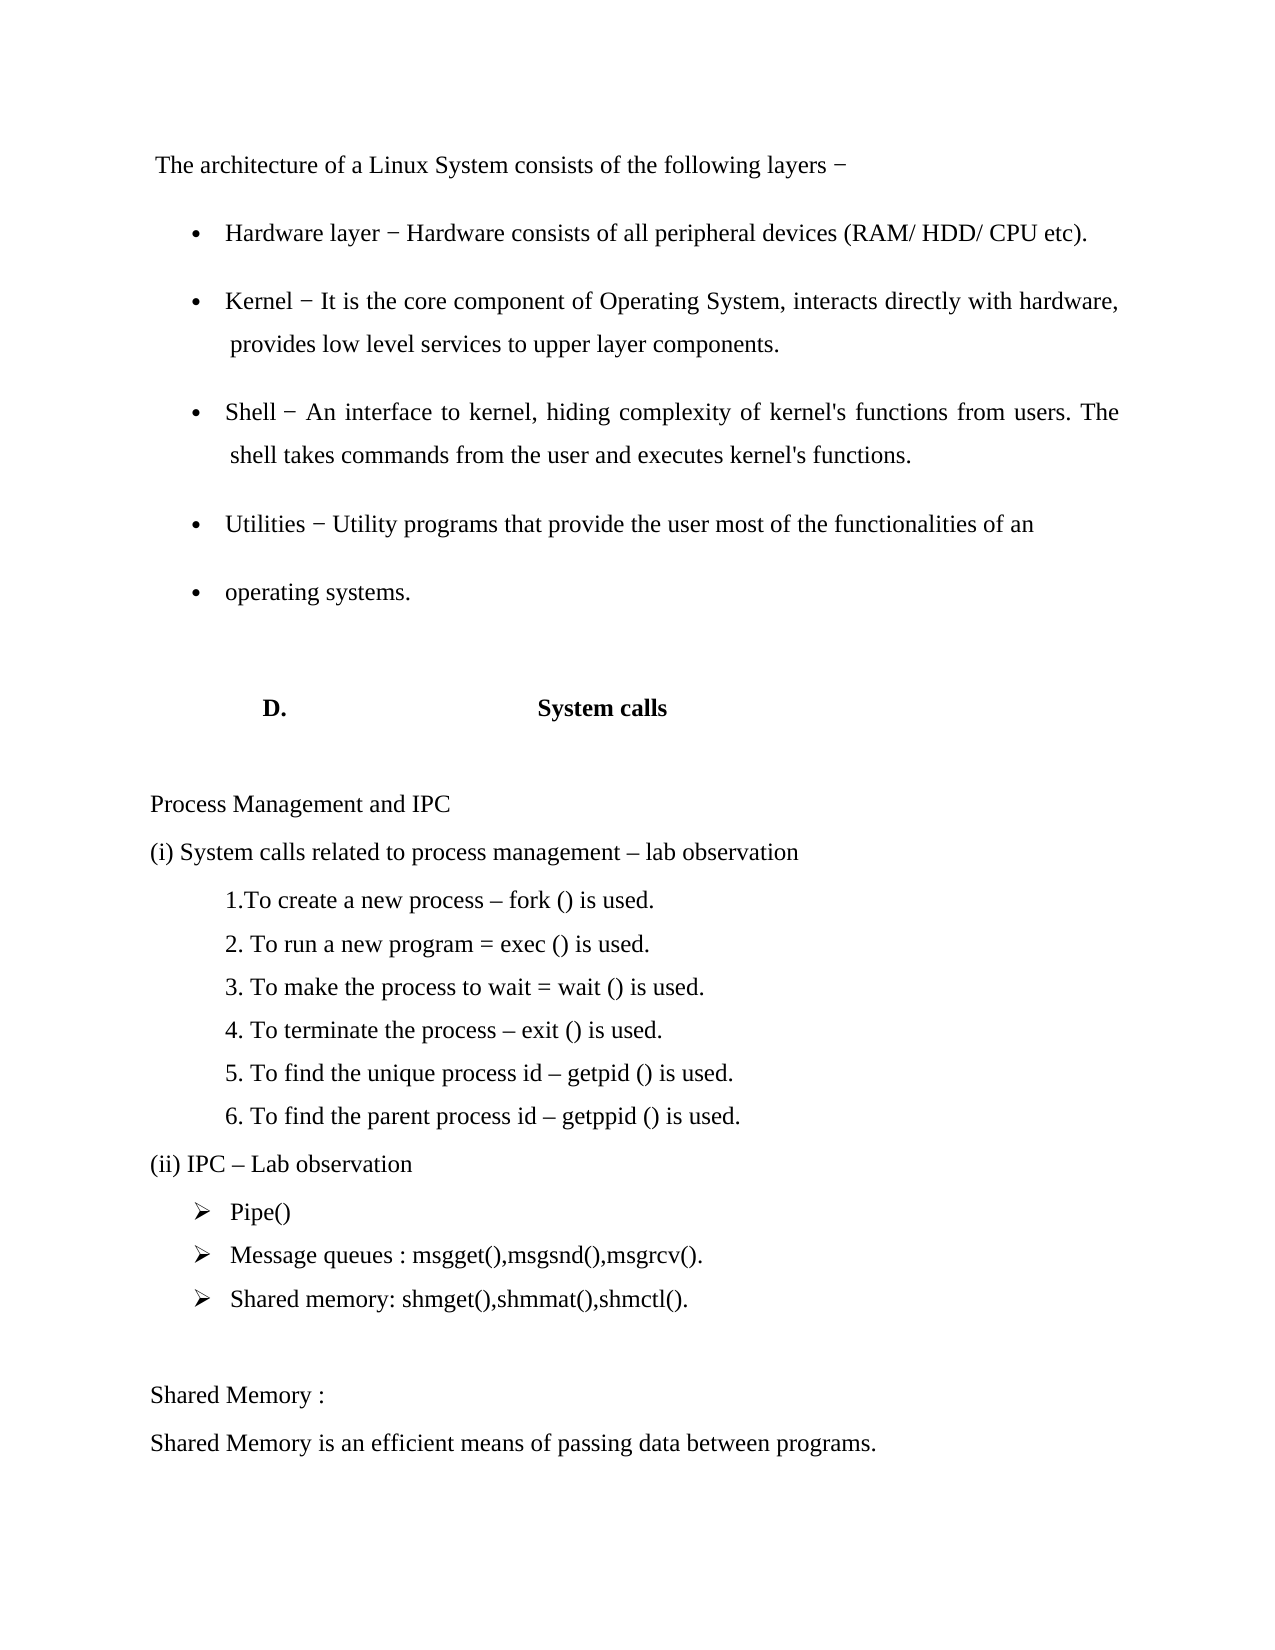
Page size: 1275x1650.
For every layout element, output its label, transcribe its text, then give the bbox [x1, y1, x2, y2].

subtitle Message queues : msgget(),msgsnd(),msgrcv(). [192, 1241, 1120, 1269]
list Kernel − It is the core component of Operating System, interacts directly with hardware, provides low level services to upper layer components. [192, 286, 1120, 358]
subtitle Shared Memory : [150, 1380, 1120, 1409]
text Shared Memory is an efficient means of passing data between programs. [150, 1428, 1125, 1457]
subtitle System calls [262, 693, 1120, 722]
subtitle Shared memory: shmget(),shmmat(),shmctl(). [192, 1284, 1120, 1312]
subtitle (ii) IPC – Lab observation [150, 1149, 1120, 1178]
list operating systems. [192, 577, 1120, 606]
subtitle (i) System calls related to process management – lab observation [150, 837, 1120, 866]
subtitle Pipe() [192, 1197, 1120, 1226]
list Utilities − Utility programs that provide the user most of the functionalities of an [192, 509, 1120, 537]
subtitle Process Management and IPC [150, 789, 1120, 818]
subtitle 1.To create a new process – fork () is used. 2. To run a new program = exec () is used. 3. To make the process to wait = wait () is used. 4. To terminate the process – exit () is used. 5. To find the unique process id – getpid () is used. 6. To find the parent process id – getppid () is used. [225, 886, 1120, 1130]
list Shell − An interface to kernel, hiding complexity of kernel's functions from users. The shell takes commands from the user and executes kernel's functions. [192, 397, 1120, 469]
list Hardware layer − Hardware consists of all peripheral devices (RAM/ HDD/ CPU etc). [192, 218, 1120, 247]
text The architecture of a Linux System consists of the following layers − [155, 150, 1120, 179]
